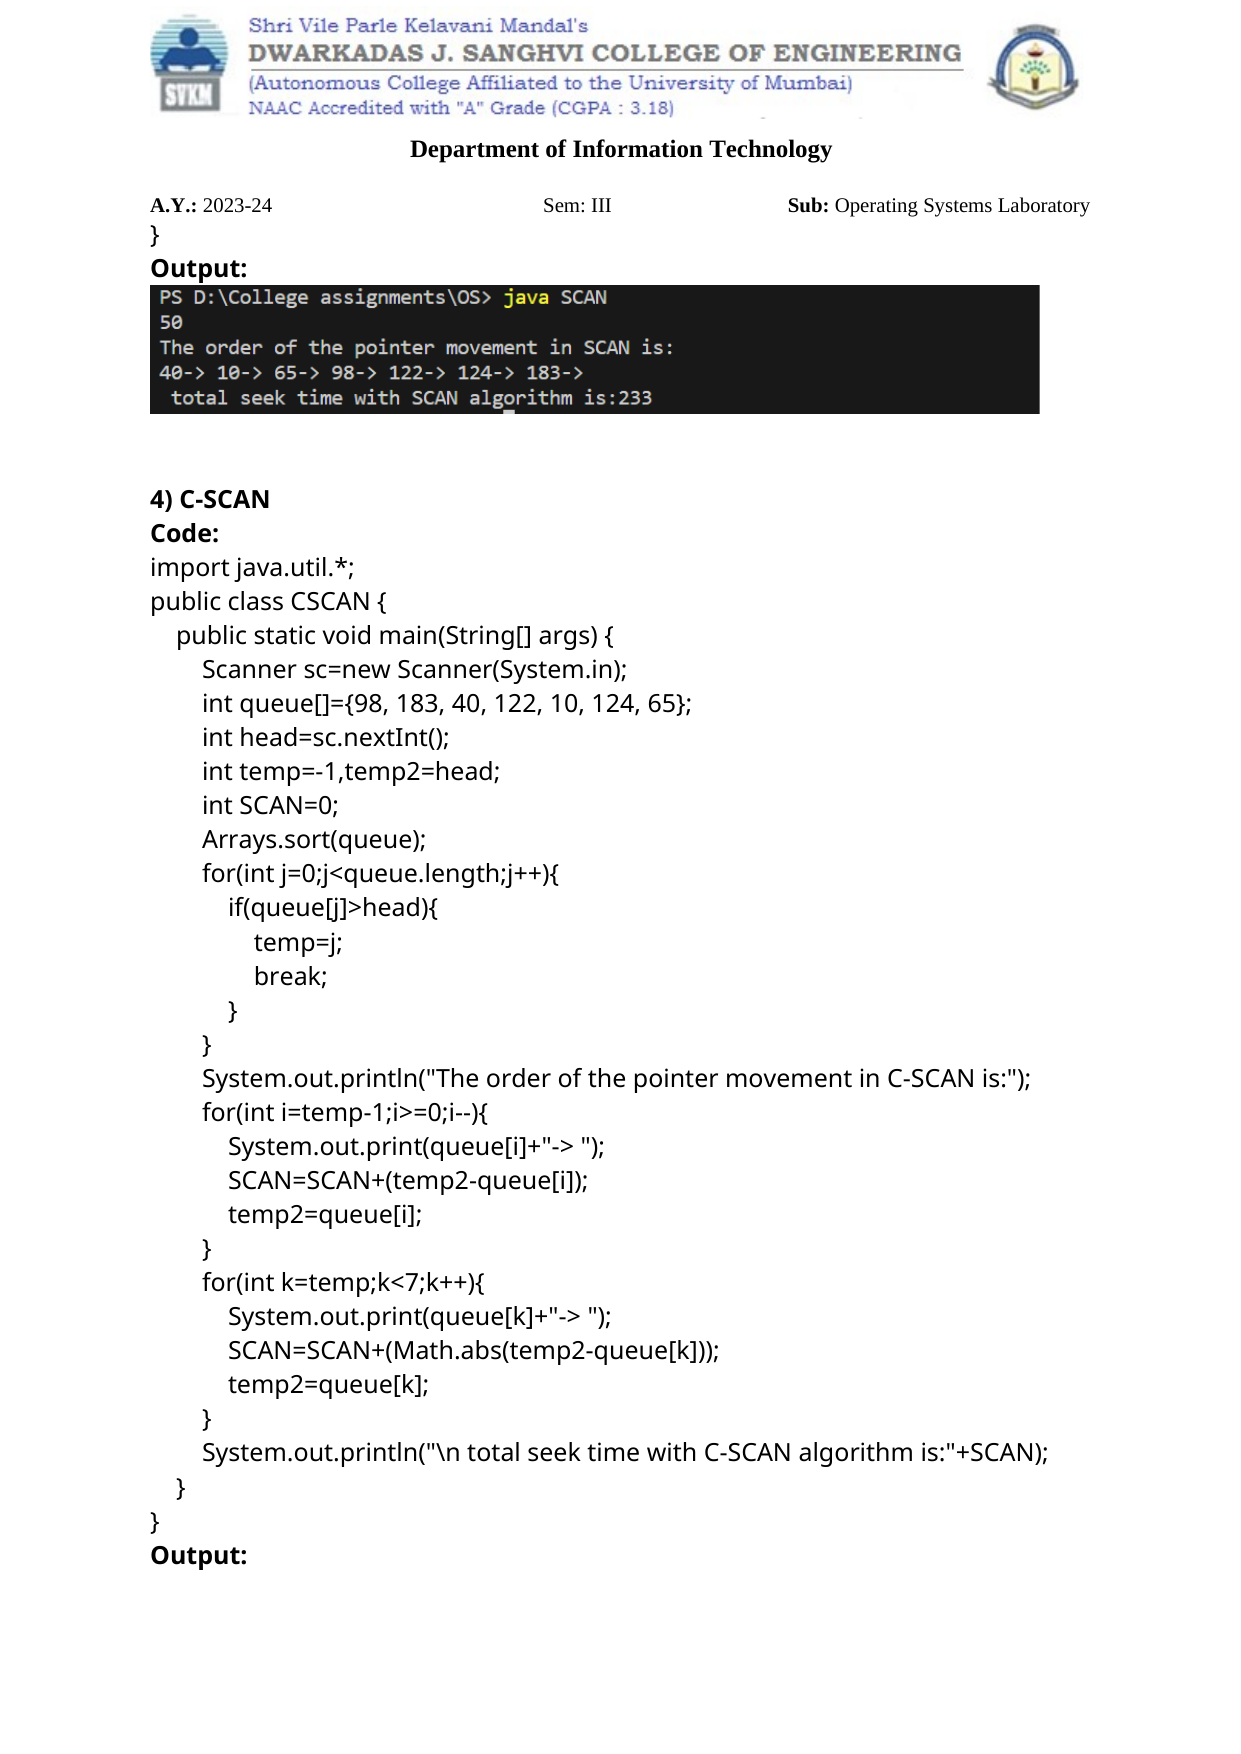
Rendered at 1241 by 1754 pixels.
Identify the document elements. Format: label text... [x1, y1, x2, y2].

text } [150, 217, 1090, 251]
text Scanner sc=new Scanner(System.in); [150, 652, 1090, 686]
text } [150, 1231, 1090, 1265]
text temp2=queue[k]; [150, 1367, 1090, 1401]
text System.out.println("The order of the pointer movement in C-SCAN is:"); [150, 1060, 1090, 1094]
text System.out.print(queue[k]+"-> "); [150, 1299, 1090, 1333]
text } [150, 1469, 1090, 1503]
text int head=sc.nextInt(); [150, 720, 1090, 754]
picture [150, 6, 1084, 119]
text int temp=-1,temp2=head; [150, 754, 1090, 788]
picture [150, 285, 1040, 414]
text temp2=queue[i]; [150, 1197, 1090, 1231]
text import java.util.*; [150, 549, 1090, 583]
text } [150, 1401, 1090, 1435]
text } [150, 1503, 1090, 1537]
text int queue[]={98, 183, 40, 122, 10, 124, 65}; [150, 686, 1090, 720]
text temp=j; [150, 924, 1090, 958]
text public static void main(String[] args) { [150, 618, 1090, 652]
text SCAN=SCAN+(Math.abs(temp2-queue[k])); [150, 1333, 1090, 1367]
text Output: [150, 1537, 1090, 1571]
text for(int k=temp;k<7;k++){ [150, 1265, 1090, 1299]
text System.out.println("\n total seek time with C-SCAN algorithm is:"+SCAN); [150, 1435, 1090, 1469]
text Output: [150, 251, 1090, 285]
text } [150, 1026, 1090, 1060]
text int SCAN=0; [150, 788, 1090, 822]
text } [150, 992, 1090, 1026]
text System.out.print(queue[i]+"-> "); [150, 1128, 1090, 1163]
text 4) C-SCAN [150, 481, 1090, 515]
text public class CSCAN { [150, 583, 1090, 618]
text for(int i=temp-1;i>=0;i--){ [150, 1094, 1090, 1128]
text SCAN=SCAN+(temp2-queue[i]); [150, 1163, 1090, 1197]
text Code: [150, 515, 1090, 549]
text for(int j=0;j<queue.length;j++){ [150, 856, 1090, 890]
text break; [150, 958, 1090, 992]
text Arrays.sort(queue); [150, 822, 1090, 856]
text if(queue[j]>head){ [150, 890, 1090, 924]
